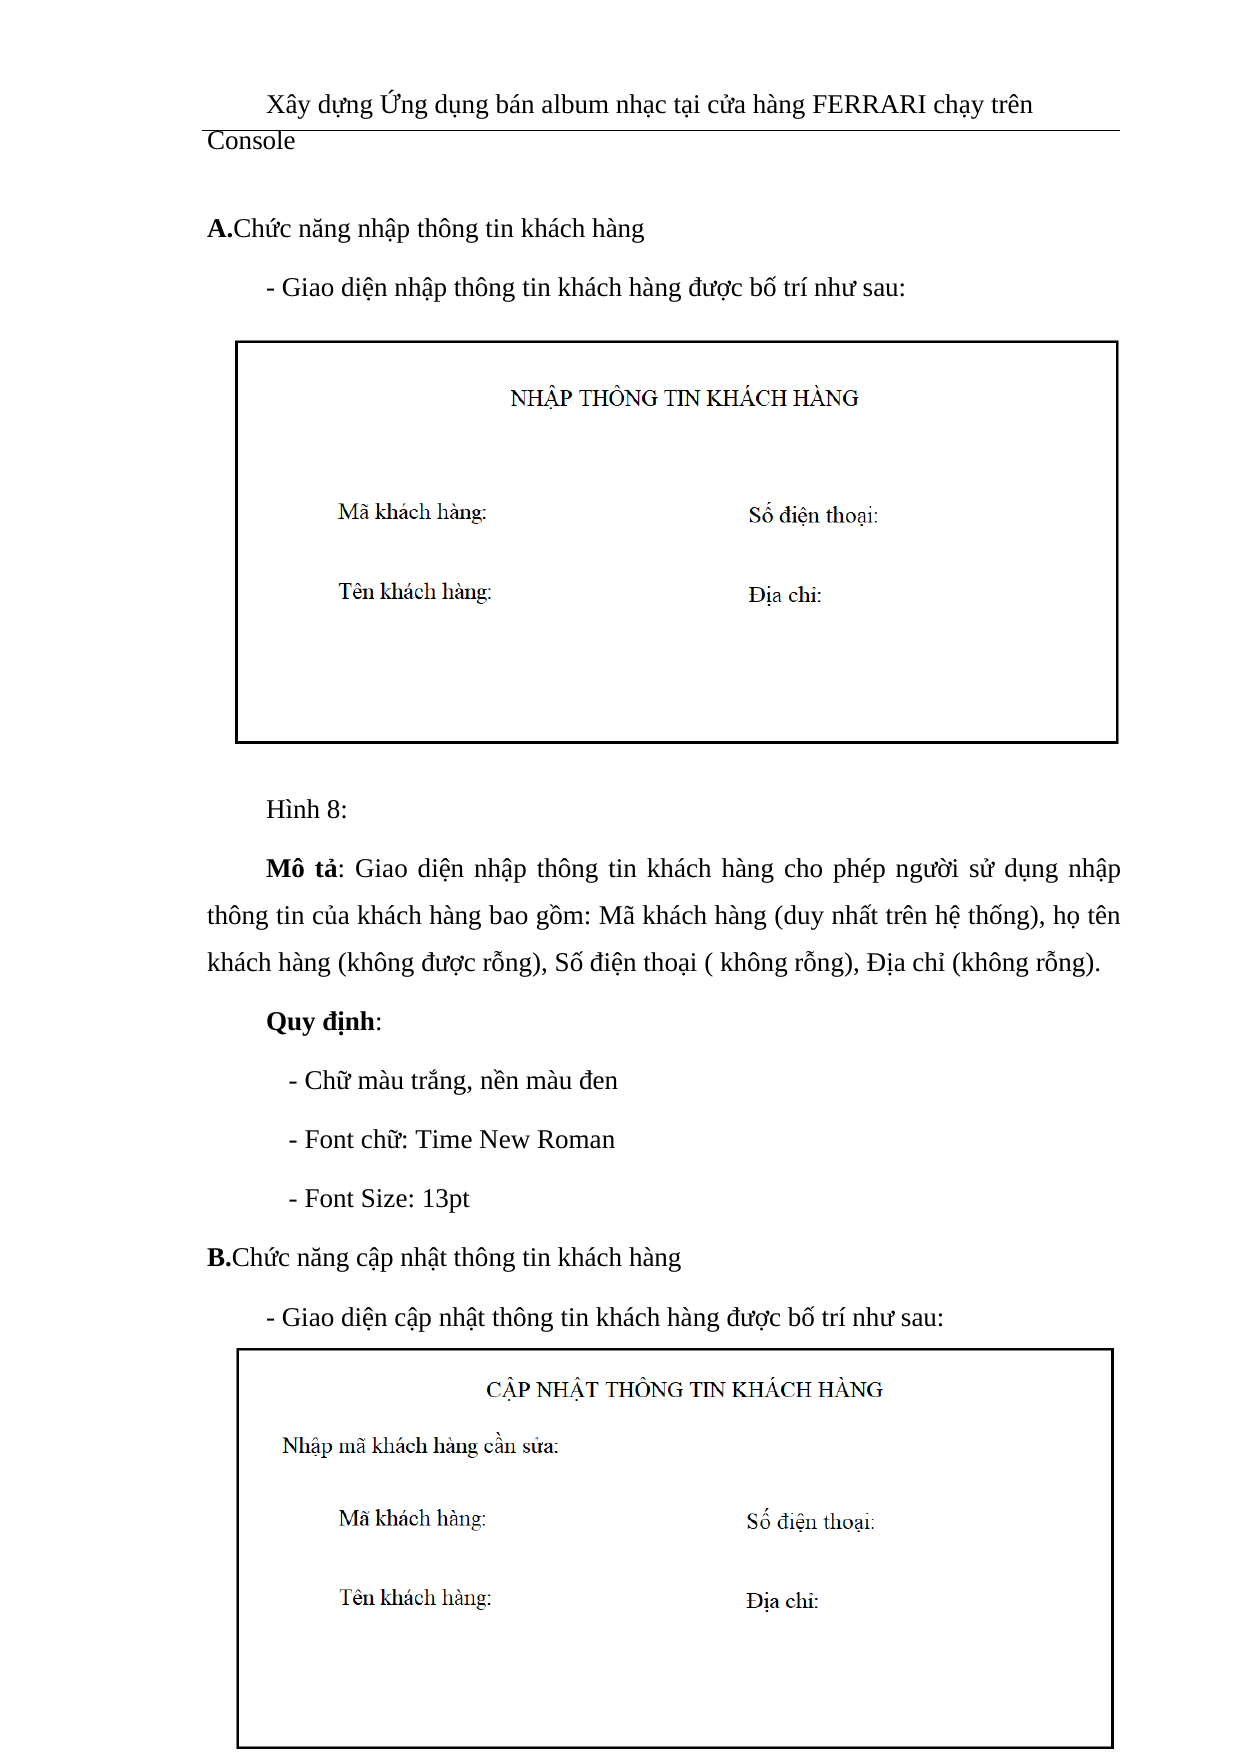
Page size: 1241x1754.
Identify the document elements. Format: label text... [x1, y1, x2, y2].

text - Giao diện nhập thông tin khách hàng được bố trí như sau: [207, 271, 1122, 302]
text - Chữ màu trắng, nền màu đen [207, 1064, 1122, 1095]
text - Font chữ: Time New Roman [207, 1123, 1122, 1154]
text B.Chức năng cập nhật thông tin khách hàng [207, 1241, 1122, 1273]
text - Font Size: 13pt [207, 1182, 1122, 1213]
text - Giao diện cập nhật thông tin khách hàng được bố trí như sau: [207, 1301, 1122, 1332]
text Quy định: [207, 1005, 1122, 1036]
text A.Chức năng nhập thông tin khách hàng [207, 212, 1122, 243]
picture [223, 322, 1136, 750]
text Mô tả: Giao diện nhập thông tin khách hàng cho phép người sử dụng nhập thông tin của khách hàng bao gồm: Mã khách hàng (duy nhất trên hệ thống), họ tên khách hàng (không được rỗng), Số điện thoại ( không rỗng), Địa chỉ (không rỗng). [207, 852, 1122, 977]
picture [222, 1346, 1125, 1754]
